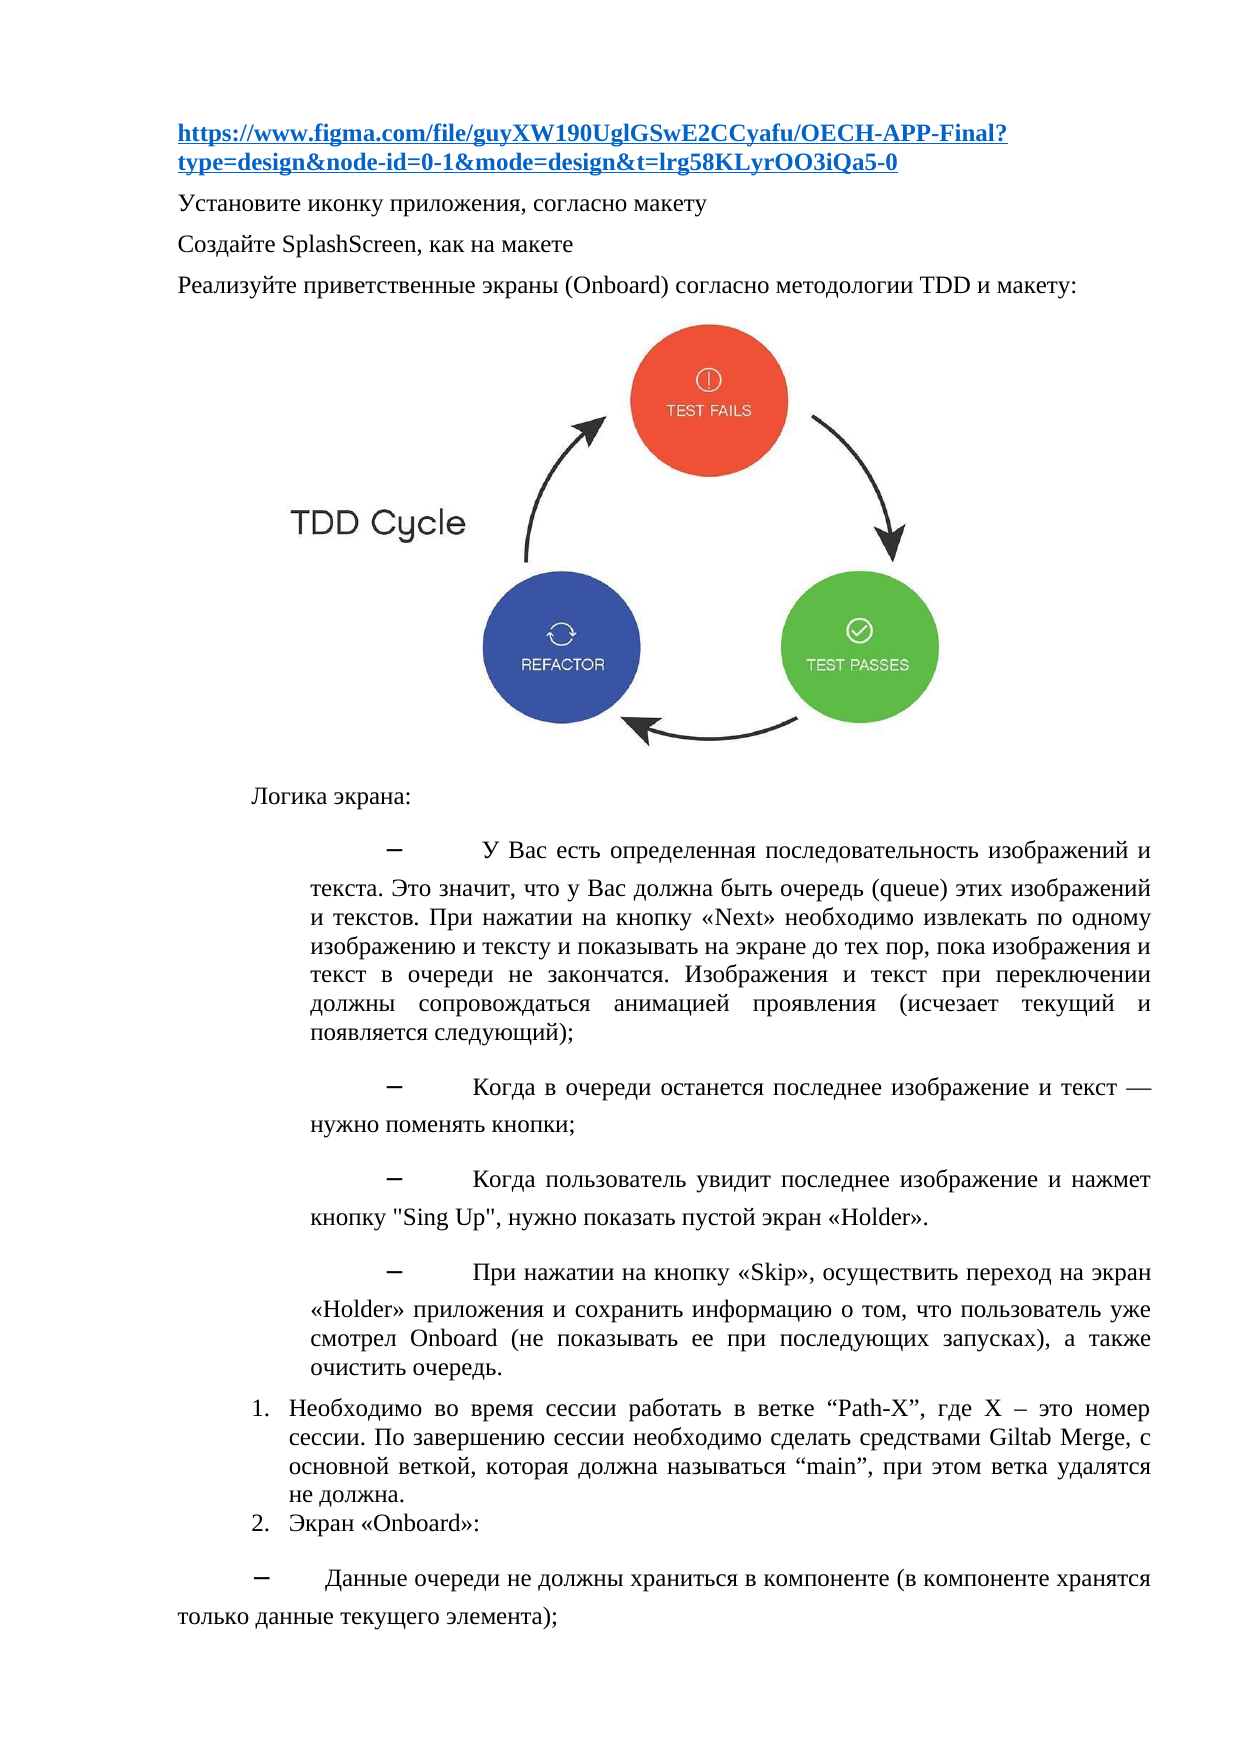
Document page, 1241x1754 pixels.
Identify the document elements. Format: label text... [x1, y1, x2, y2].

text Создайте SplashScreen, как на макете [177, 229, 1152, 258]
text Логика экрана: [177, 781, 1152, 809]
picture [251, 311, 967, 769]
text Реализуйте приветственные экраны (Onboard) согласно методологии TDD и макету: [177, 271, 1152, 299]
list Необходимо во время сессии работать в ветке “Path-X”, где Х – это номер сессии. По завершению сессии необходимо сделать средствами Giltab Merge, с основной веткой, которая должна называться “main”, при этом ветка удалятся не должна. [251, 1393, 1152, 1508]
text https://www.figma.com/file/guyXW190UglGSwE2CCyafu/OECH-APP-Final?type=design&node-id=0-1&mode=design&t=lrg58KLyrOO3iQa5-0 [177, 118, 1152, 176]
list Когда в очереди останется последнее изображение и текст — нужно поменять кнопки; [310, 1058, 1152, 1138]
list Когда пользователь увидит последнее изображение и нажмет кнопку "Sing Up", нужно показать пустой экран «Holder». [310, 1151, 1152, 1231]
list Экран «Onboard»: [251, 1508, 1152, 1537]
text Установите иконку приложения, согласно макету [177, 188, 1152, 217]
list При нажатии на кнопку «Skip», осуществить переход на экран «Holder» приложения и сохранить информацию о том, что пользователь уже смотрел Onboard (не показывать ее при последующих запусках), а также очистить очередь. [310, 1243, 1152, 1381]
list Данные очереди не должны храниться в компоненте (в компоненте хранятся только данные текущего элемента); [177, 1549, 1152, 1629]
list У Вас есть определенная последовательность изображений и текста. Это значит, что у Вас должна быть очередь (queue) этих изображений и текстов. При нажатии на кнопку «Next» необходимо извлекать по одному изображению и тексту и показывать на экране до тех пор, пока изображения и текст в очереди не закончатся. Изображения и текст при переключении должны сопровождаться анимацией проявления (исчезает текущий и появляется следующий); [310, 822, 1152, 1046]
